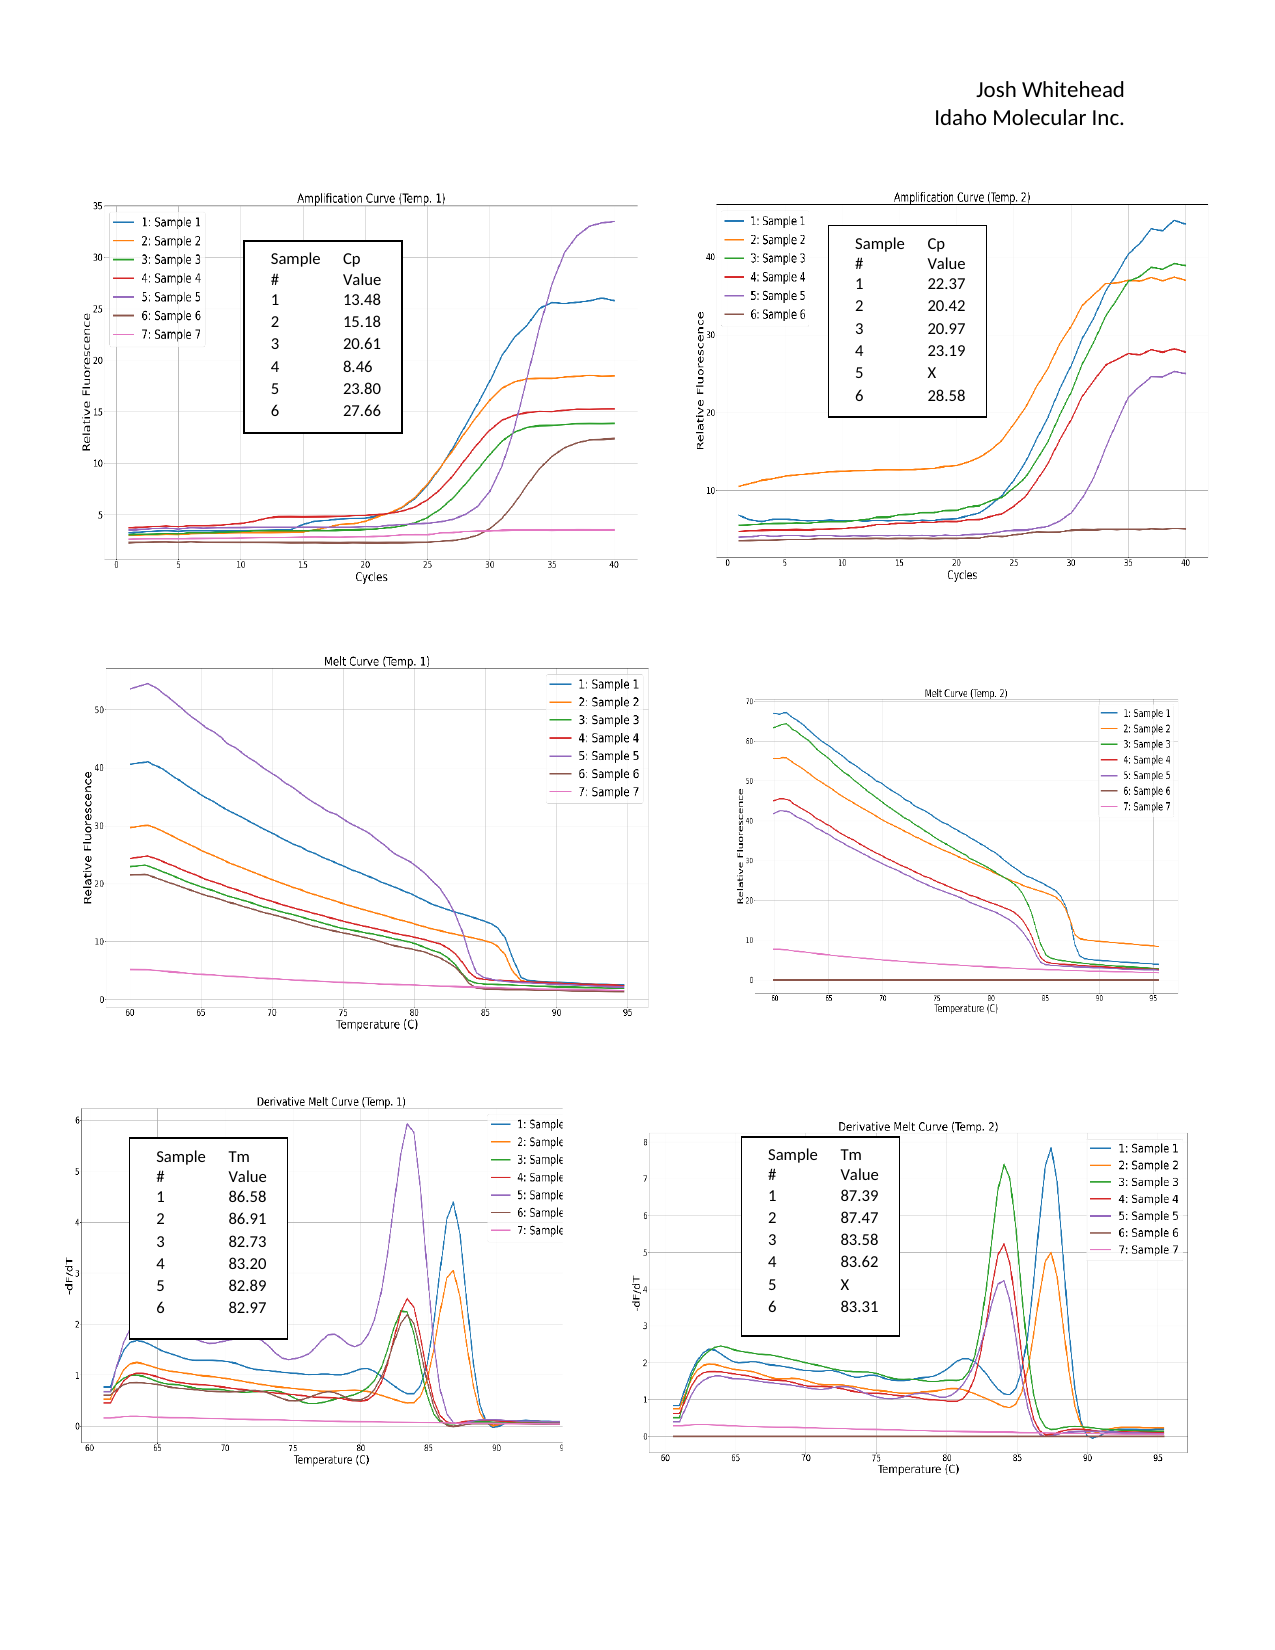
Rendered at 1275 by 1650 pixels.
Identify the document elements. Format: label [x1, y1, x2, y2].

picture [0, 1057, 1257, 1498]
picture [18, 150, 1271, 609]
picture [18, 615, 1232, 1055]
